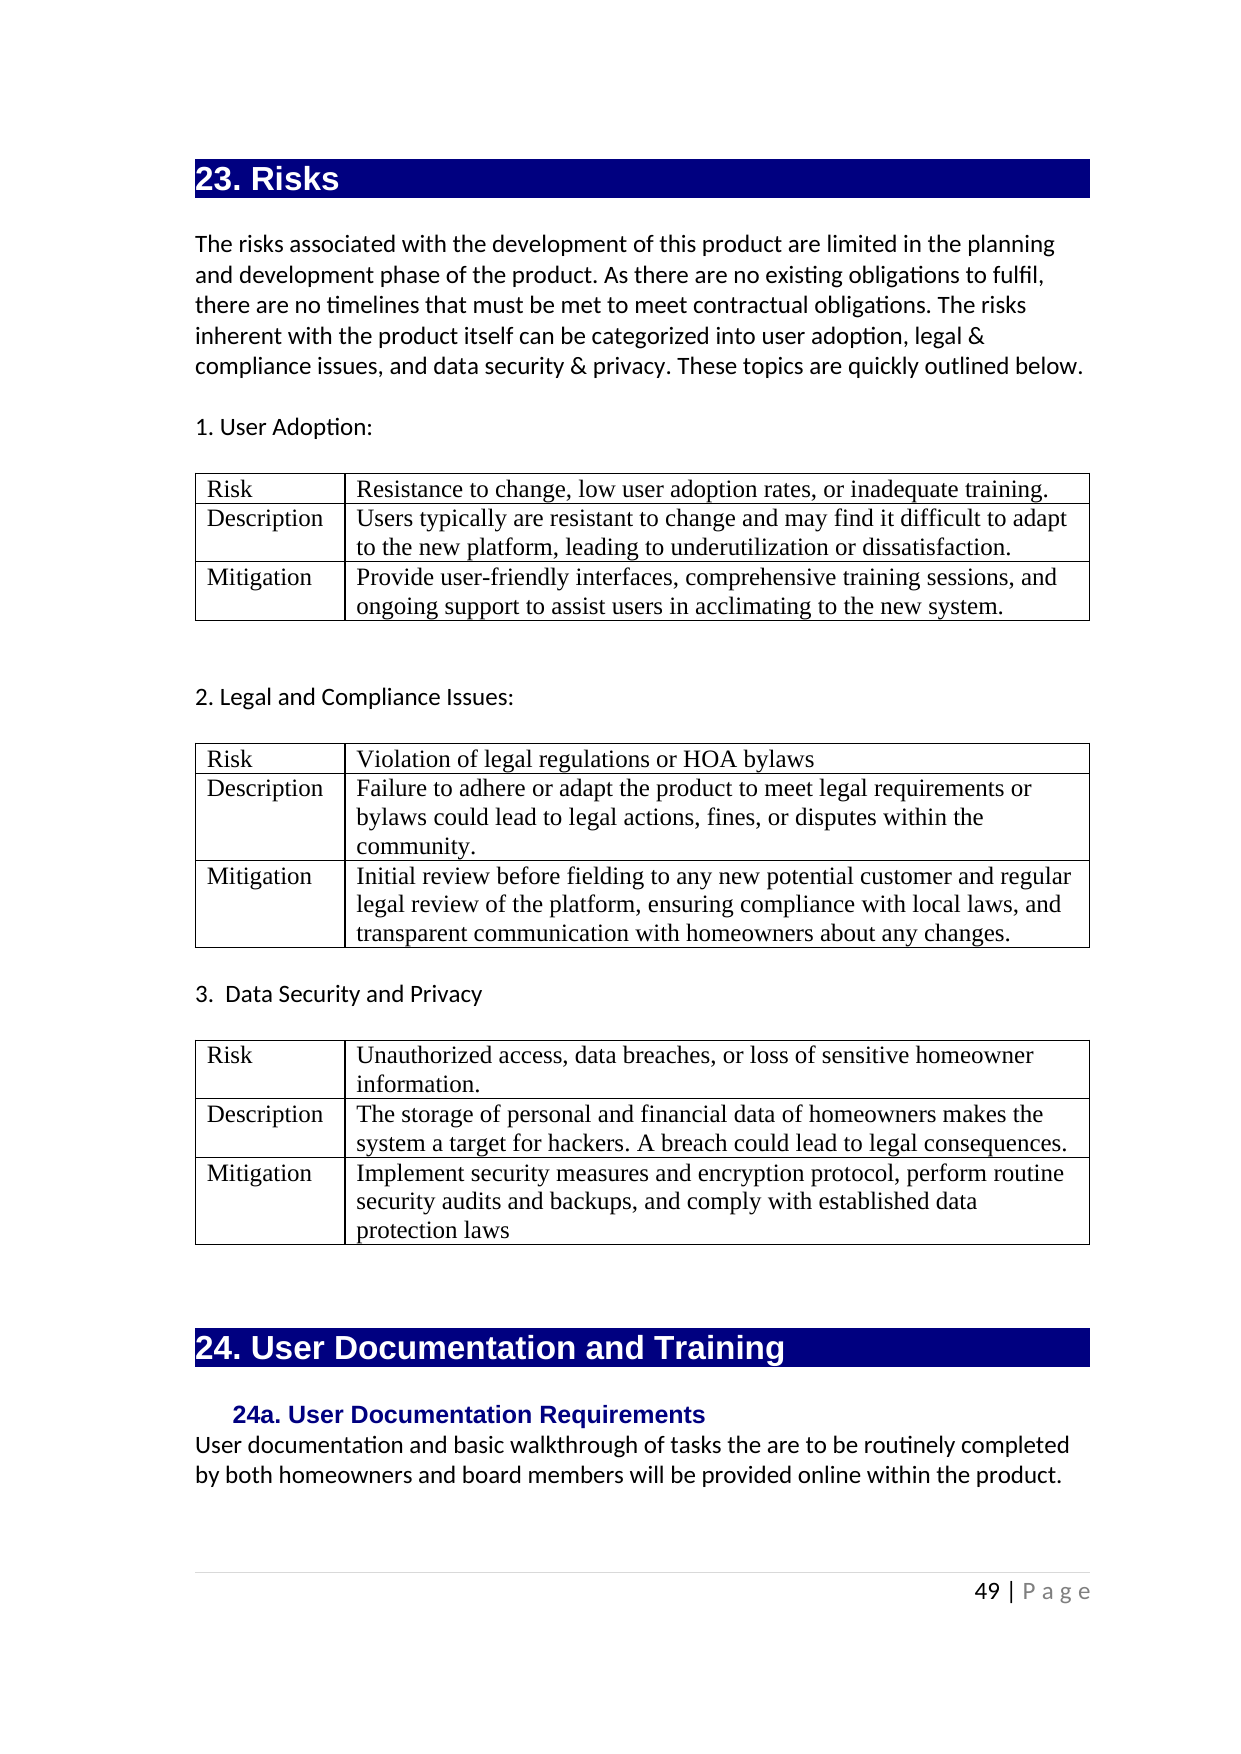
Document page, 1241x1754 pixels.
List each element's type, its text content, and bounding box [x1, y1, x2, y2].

table_header Risk [196, 1041, 344, 1098]
table_cell The storage of personal and financial data of homeowners makes the system a target for hackers. A breach could lead to legal consequences. [346, 1099, 1089, 1157]
subtitle 1. User Adoption: [195, 412, 1090, 442]
table_cell Description [196, 504, 344, 561]
subtitle 3. Data Security and Privacy [195, 978, 1090, 1009]
table_cell Description [196, 774, 344, 860]
subtitle 23. Risks [195, 159, 1090, 198]
table_cell Mitigation [196, 1158, 344, 1244]
table_header Risk [196, 474, 344, 502]
subtitle 24. User Documentation and Training [195, 1328, 1090, 1367]
table_header Resistance to change, low user adoption rates, or inadequate training. [346, 474, 1089, 502]
table_cell Description [196, 1099, 344, 1157]
table_cell Initial review before fielding to any new potential customer and regular legal review of the platform, ensuring compliance with local laws, and transparent communication with homeowners about any changes. [346, 861, 1089, 947]
table_cell Mitigation [196, 861, 344, 947]
table_cell Provide user-friendly interfaces, comprehensive training sessions, and ongoing support to assist users in acclimating to the new system. [346, 562, 1089, 619]
table_header Unauthorized access, data breaches, or loss of sensitive homeowner information. [346, 1041, 1089, 1098]
table_header Risk [196, 744, 344, 772]
subtitle 24a. User Documentation Requirements [232, 1400, 1090, 1429]
table_header Violation of legal regulations or HOA bylaws [346, 744, 1089, 772]
table_cell Failure to adhere or adapt the product to meet legal requirements or bylaws could lead to legal actions, fines, or disputes within the community. [346, 774, 1089, 860]
table_cell Mitigation [196, 562, 344, 619]
text The risks associated with the development of this product are limited in the planning and development phase of the product. As there are no existing obligations to fulfil, there are no timelines that must be met to meet contractual obligations. The risks inherent with the product itself can be categorized into user adoption, legal & compliance issues, and data security & privacy. These topics are quickly outlined below. [195, 228, 1090, 381]
table_cell Implement security measures and encryption protocol, perform routine security audits and backups, and comply with established data protection laws [346, 1158, 1089, 1244]
text User documentation and basic walkthrough of tasks the are to be routinely completed by both homeowners and board members will be provided online within the product. [195, 1429, 1090, 1490]
subtitle 2. Legal and Compliance Issues: [195, 682, 1090, 712]
table_cell Users typically are resistant to change and may find it difficult to adapt to the new platform, leading to underutilization or dissatisfaction. [346, 504, 1089, 561]
